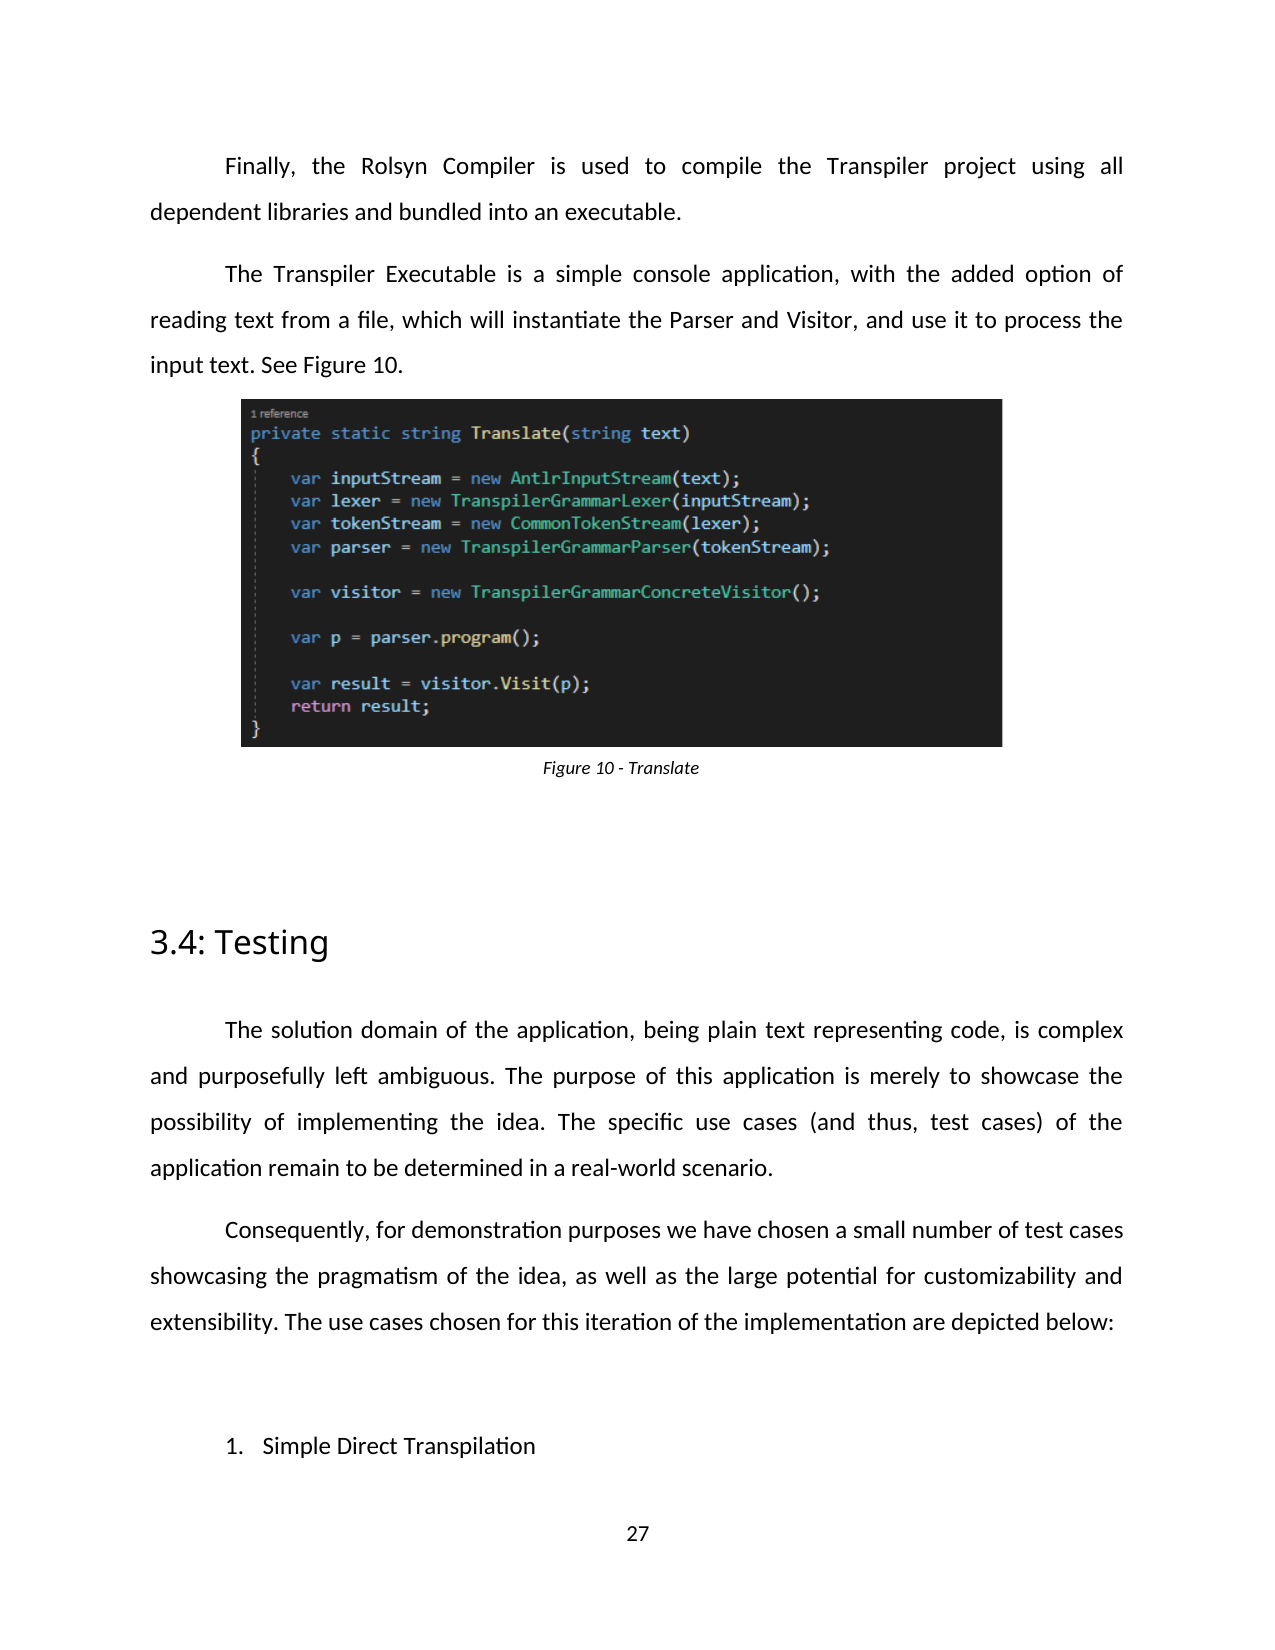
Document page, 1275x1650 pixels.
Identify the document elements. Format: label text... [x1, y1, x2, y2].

text The Transpiler Executable is a simple console application, with the added option of reading text from a file, which will instantiate the Parser and Visitor, and use it to process the input text. See Figure 10. [150, 258, 1125, 380]
text Finally, the Rolsyn Compiler is used to compile the Transpiler project using all dependent libraries and bundled into an executable. [150, 150, 1125, 226]
picture [241, 399, 1003, 747]
text Consequently, for demonstration purposes we have chosen a small number of test cases showcasing the pragmatism of the idea, as well as the large potential for customizability and extensibility. The use cases chosen for this iteration of the implementation are depicted below: [150, 1214, 1125, 1336]
list Simple Direct Transpilation [225, 1430, 1125, 1461]
text The solution domain of the application, being plain text representing code, is complex and purposefully left ambiguous. The purpose of this application is merely to showcase the possibility of implementing the idea. The specific use cases (and thus, test cases) of the application remain to be determined in a real-world scenario. [150, 1014, 1125, 1182]
subtitle 3.4: Testing [150, 919, 1125, 964]
